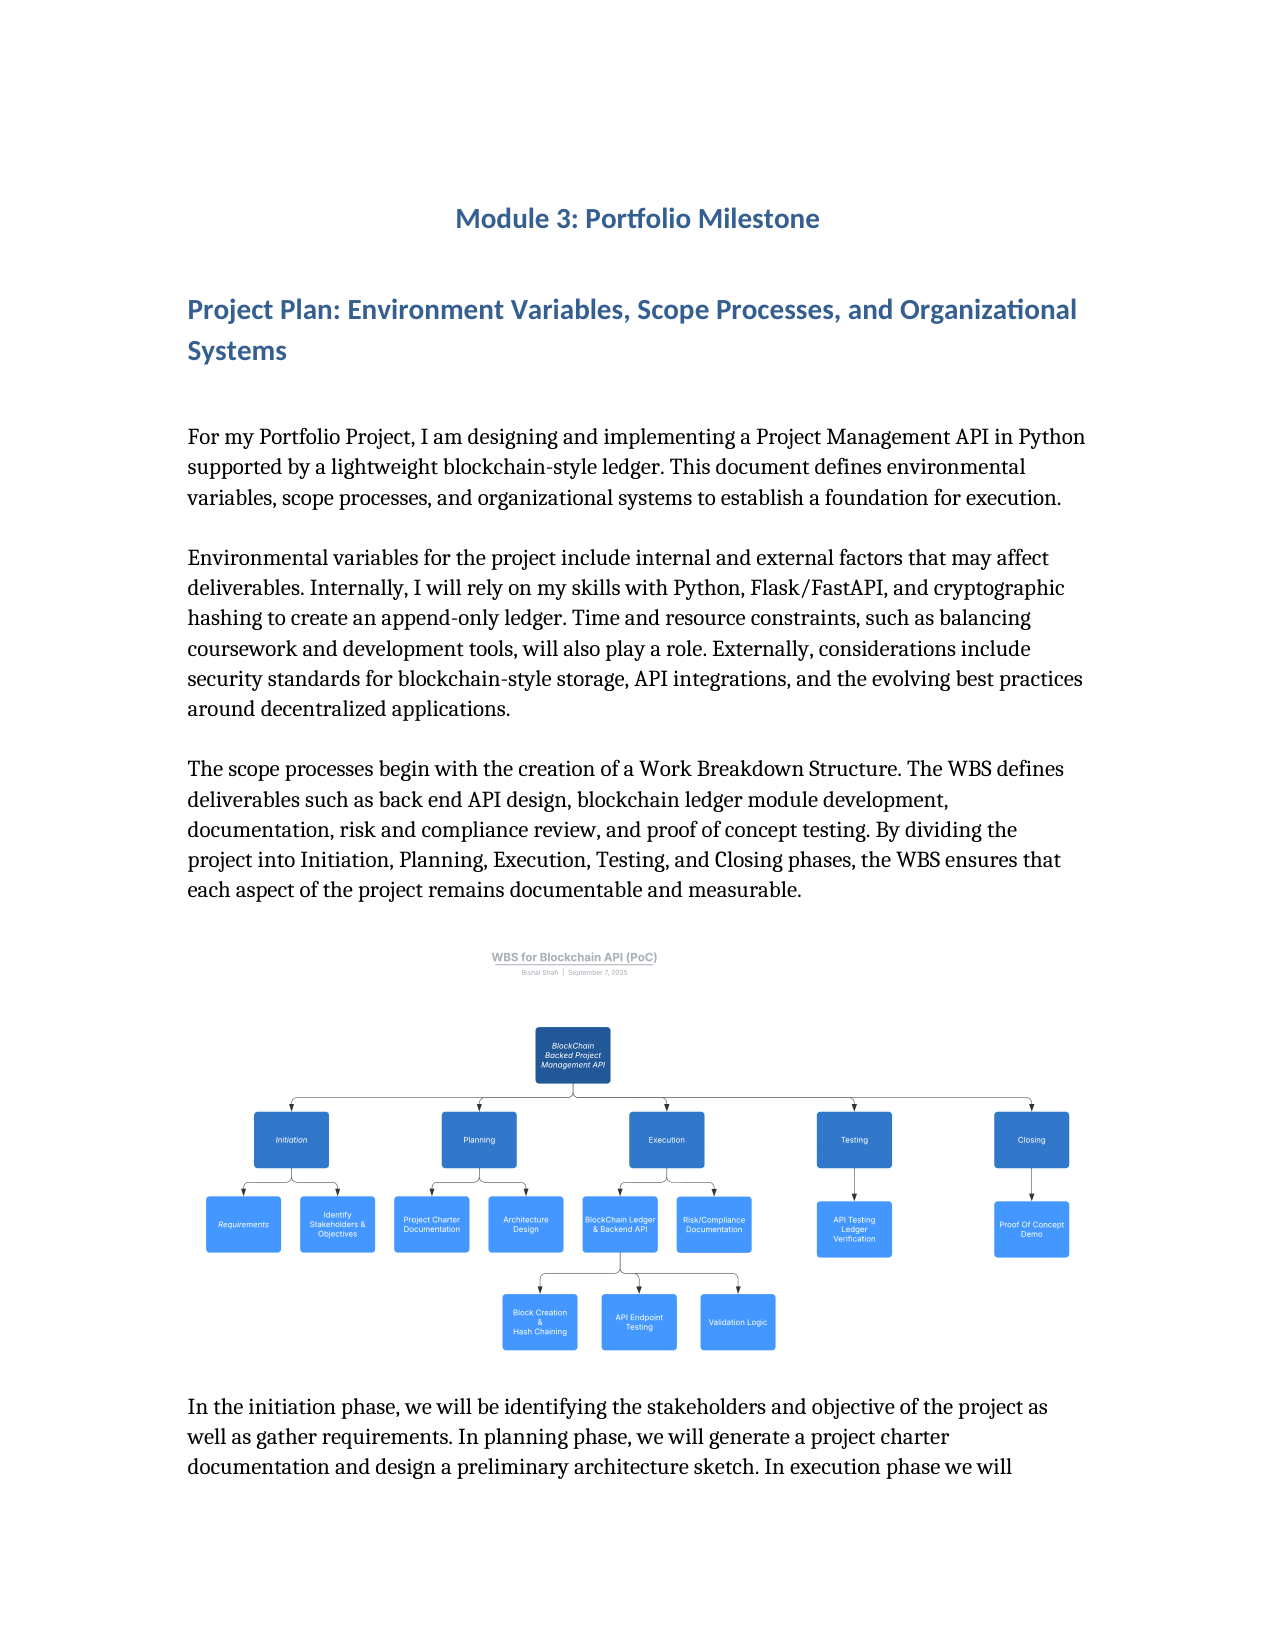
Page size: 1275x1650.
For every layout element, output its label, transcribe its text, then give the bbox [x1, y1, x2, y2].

text For my Portfolio Project, I am designing and implementing a Project Management API in Python supported by a lightweight blockchain-style ledger. This document defines environmental variables, scope processes, and organizational systems to establish a foundation for execution. Environmental variables for the project include internal and external factors that may affect deliverables. Internally, I will rely on my skills with Python, Flask/FastAPI, and cryptographic hashing to create an append-only ledger. Time and resource constraints, such as balancing coursework and development tools, will also play a role. Externally, considerations include security standards for blockchain-style storage, API integrations, and the evolving best practices around decentralized applications. The scope processes begin with the creation of a Work Breakdown Structure. The WBS defines deliverables such as back end API design, blockchain ledger module development, documentation, risk and compliance review, and proof of concept testing. By dividing the project into Initiation, Planning, Execution, Testing, and Closing phases, the WBS ensures that each aspect of the project remains documentable and measurable. [187, 424, 1087, 903]
subtitle Module 3: Portfolio Milestone [187, 200, 1087, 236]
picture [187, 928, 1088, 1369]
subtitle Project Plan: Environment Variables, Scope Processes, and Organizational Systems [187, 291, 1087, 367]
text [187, 1394, 1087, 1481]
